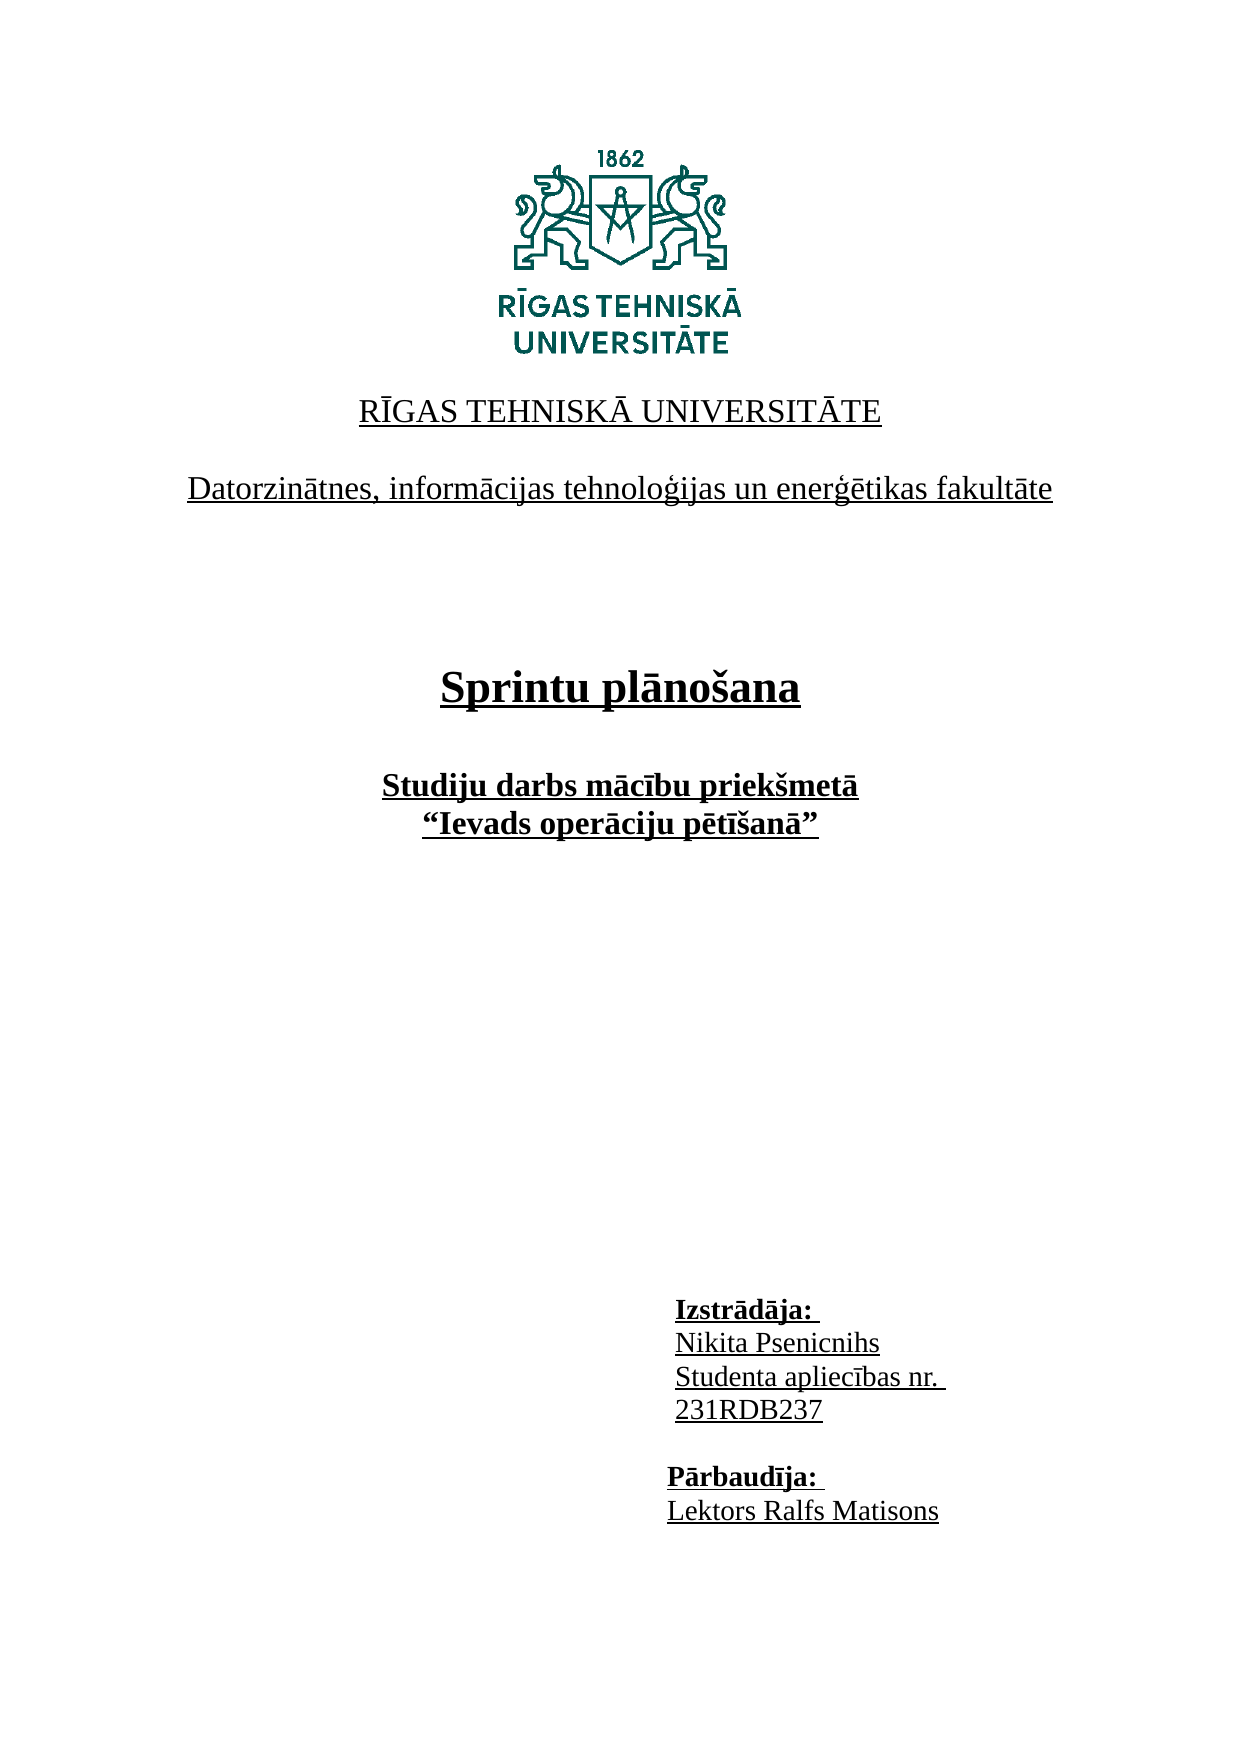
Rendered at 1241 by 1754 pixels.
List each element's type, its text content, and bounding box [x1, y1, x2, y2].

text RĪGAS TEHNISKĀ UNIVERSITĀTE [150, 391, 1090, 430]
text Izstrādāja: [608, 1292, 1090, 1325]
text Nikita Psenicnihs [608, 1325, 1090, 1359]
text Datorzinātnes, informācijas tehnoloģijas un enerģētikas fakultāte [150, 468, 1090, 506]
text Studiju darbs mācību priekšmetā “Ievads operāciju pētīšanā” [150, 765, 1090, 842]
text Sprintu plānošana [150, 660, 1090, 712]
text Pārbaudīja: [667, 1459, 1090, 1493]
text 231RDB237 [608, 1392, 1090, 1426]
text Studenta apliecības nr. [608, 1359, 1090, 1392]
text Lektors Ralfs Matisons [667, 1493, 1090, 1527]
picture [499, 150, 742, 354]
